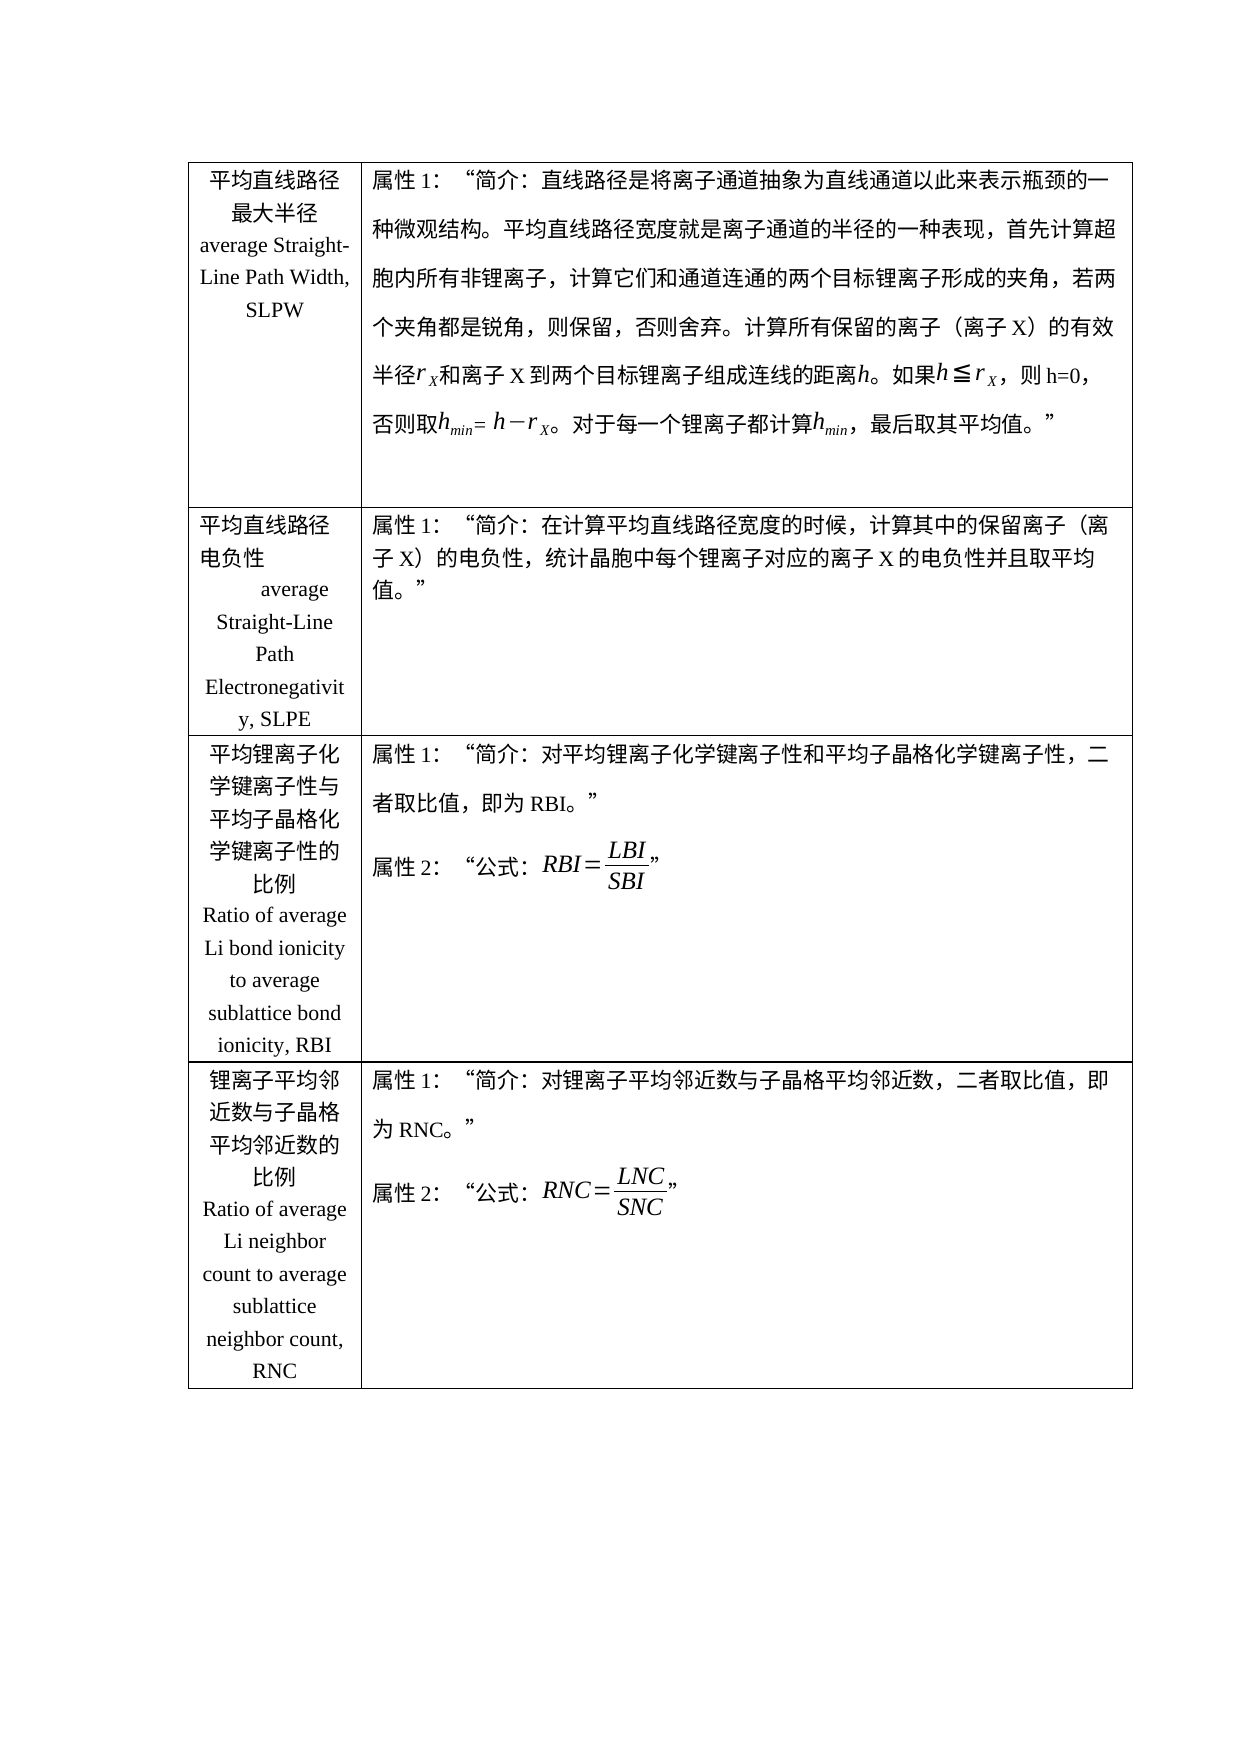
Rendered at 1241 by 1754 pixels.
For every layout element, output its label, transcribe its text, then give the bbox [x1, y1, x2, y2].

table_cell 属性1：“简介：在计算平均直线路径宽度的时候，计算其中的保留离子（离子X）的电负性，统计晶胞中每个锂离子对应的离子X的电负性并且取平均值。” [362, 508, 1132, 735]
table_cell 属性1：“简介：对平均锂离子化学键离子性和平均子晶格化学键离子性，二者取比值，即为RBI。” 属性2：“公式：” [362, 736, 1132, 1061]
table_cell 锂离子平均邻近数与子晶格平均邻近数的比例 Ratio of average Li neighbor count to average sublattice neighbor count, RNC [189, 1063, 361, 1387]
table_cell 平均直线路径电负性 average Straight-Line Path Electronegativity, SLPE [189, 508, 361, 735]
table_cell 属性1：“简介：直线路径是将离子通道抽象为直线通道以此来表示瓶颈的一种微观结构。平均直线路径宽度就是离子通道的半径的一种表现，首先计算超胞内所有非锂离子，计算它们和通道连通的两个目标锂离子形成的夹角，若两个夹角都是锐角，则保留，否则舍弃。计算所有保留的离子（离子X）的有效半径和离子X到两个目标锂离子组成连线的距离。如果，则h=0，否则取= 。对于每一个锂离子都计算，最后取其平均值。” [362, 163, 1132, 507]
table_cell 平均锂离子化学键离子性与平均子晶格化学键离子性的比例 Ratio of average Li bond ionicity to average sublattice bond ionicity, RBI [189, 736, 361, 1061]
table_cell 属性1：“简介：对锂离子平均邻近数与子晶格平均邻近数，二者取比值，即为RNC。” 属性2：“公式：” [362, 1063, 1132, 1387]
table_cell 平均直线路径最大半径 average Straight-Line Path Width, SLPW [189, 163, 361, 507]
